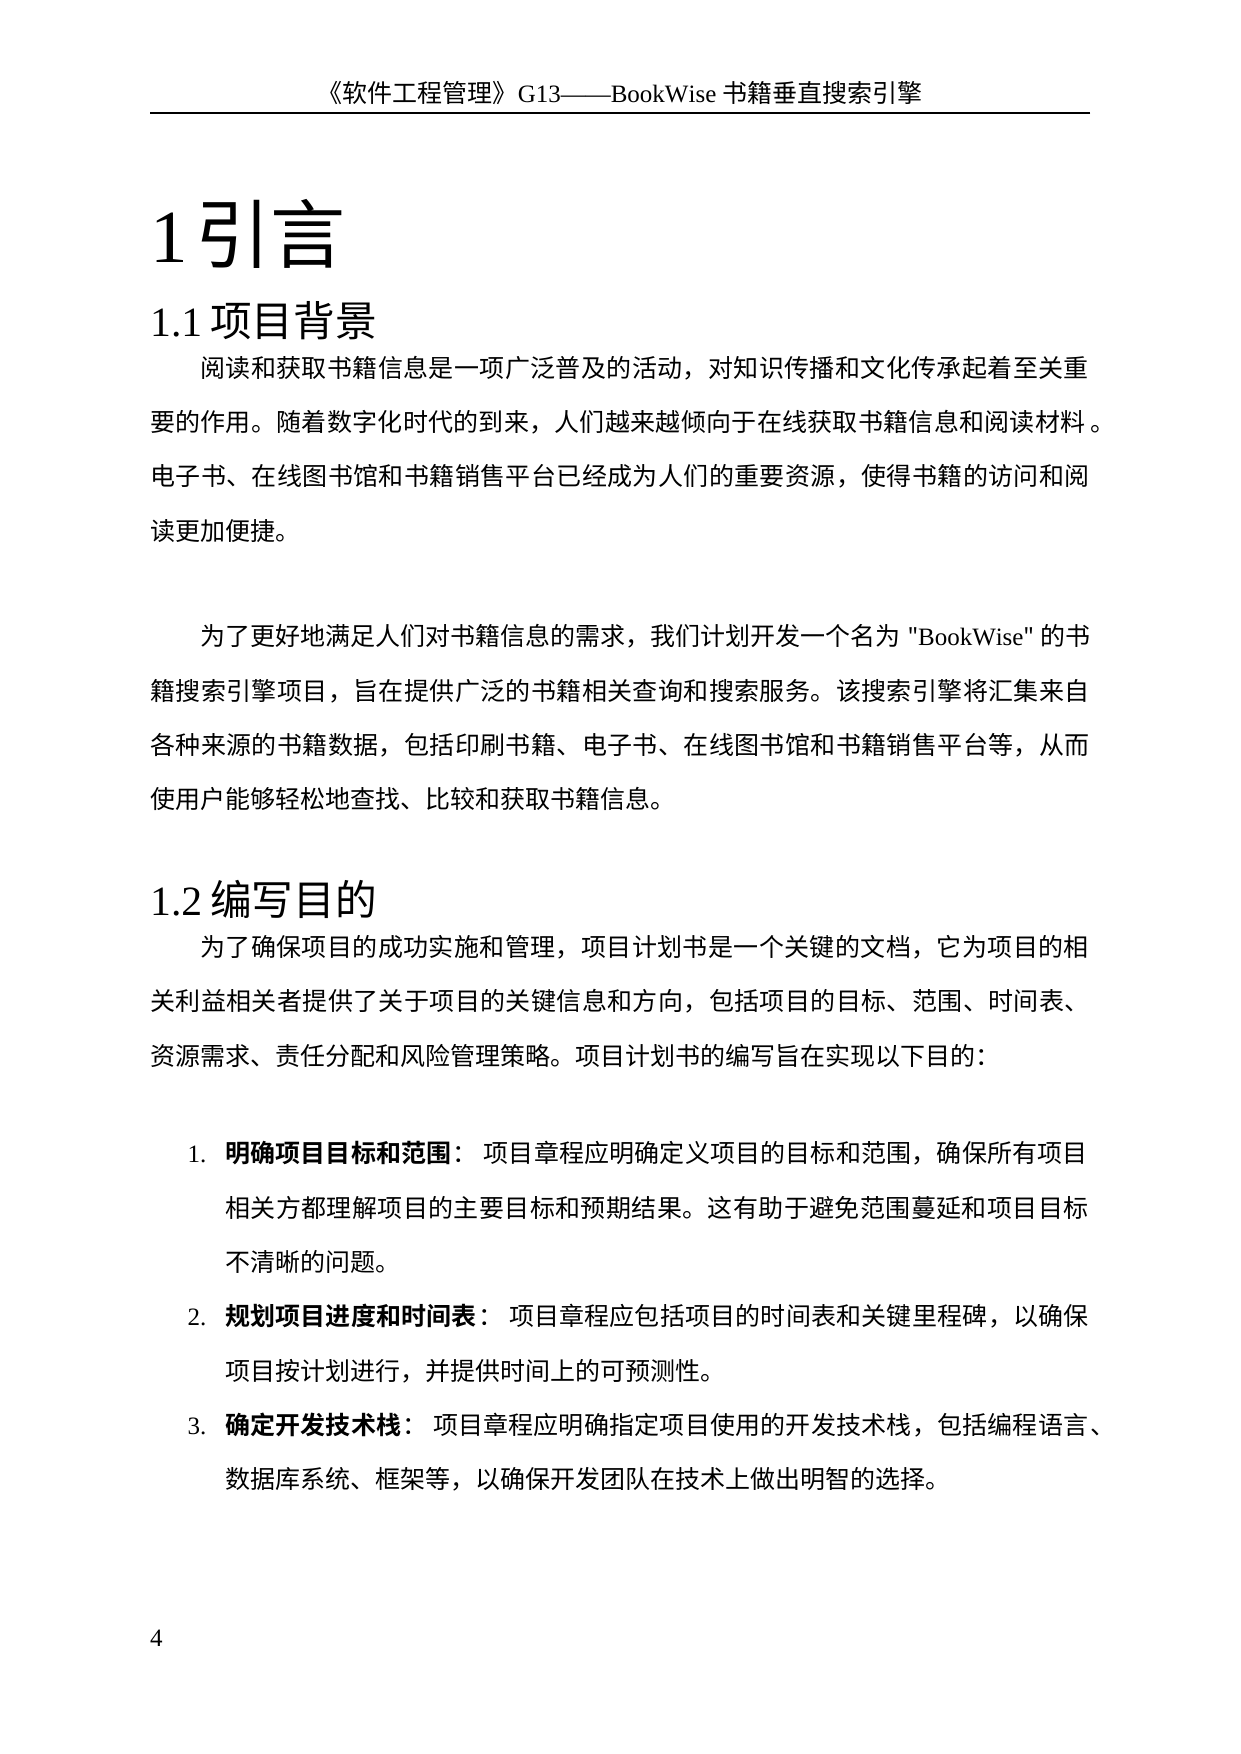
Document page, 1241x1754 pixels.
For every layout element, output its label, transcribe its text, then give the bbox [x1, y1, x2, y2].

subtitle 引言 [150, 175, 1090, 284]
subtitle 项目背景 [150, 288, 1090, 348]
text 为了确保项目的成功实施和管理，项目计划书是一个关键的文档，它为项目的相关利益相关者提供了关于项目的关键信息和方向，包括项目的目标、范围、时间表、资源需求、责任分配和风险管理策略。项目计划书的编写旨在实现以下目的： [150, 927, 1090, 1072]
text 为了更好地满足人们对书籍信息的需求，我们计划开发一个名为 "BookWise" 的书籍搜索引擎项目，旨在提供广泛的书籍相关查询和搜索服务。该搜索引擎将汇集来自各种来源的书籍数据，包括印刷书籍、电子书、在线图书馆和书籍销售平台等，从而使用户能够轻松地查找、比较和获取书籍信息。 [150, 617, 1090, 816]
list 确定开发技术栈： 项目章程应明确指定项目使用的开发技术栈，包括编程语言、数据库系统、框架等，以确保开发团队在技术上做出明智的选择。 [187, 1406, 1090, 1496]
subtitle 编写目的 [150, 867, 1090, 927]
list 规划项目进度和时间表： 项目章程应包括项目的时间表和关键里程碑，以确保项目按计划进行，并提供时间上的可预测性。 [187, 1297, 1090, 1387]
list 明确项目目标和范围： 项目章程应明确定义项目的目标和范围，确保所有项目相关方都理解项目的主要目标和预期结果。这有助于避免范围蔓延和项目目标不清晰的问题。 [187, 1134, 1090, 1279]
text 阅读和获取书籍信息是一项广泛普及的活动，对知识传播和文化传承起着至关重要的作用。随着数字化时代的到来，人们越来越倾向于在线获取书籍信息和阅读材料。电子书、在线图书馆和书籍销售平台已经成为人们的重要资源，使得书籍的访问和阅读更加便捷。 [150, 348, 1090, 547]
